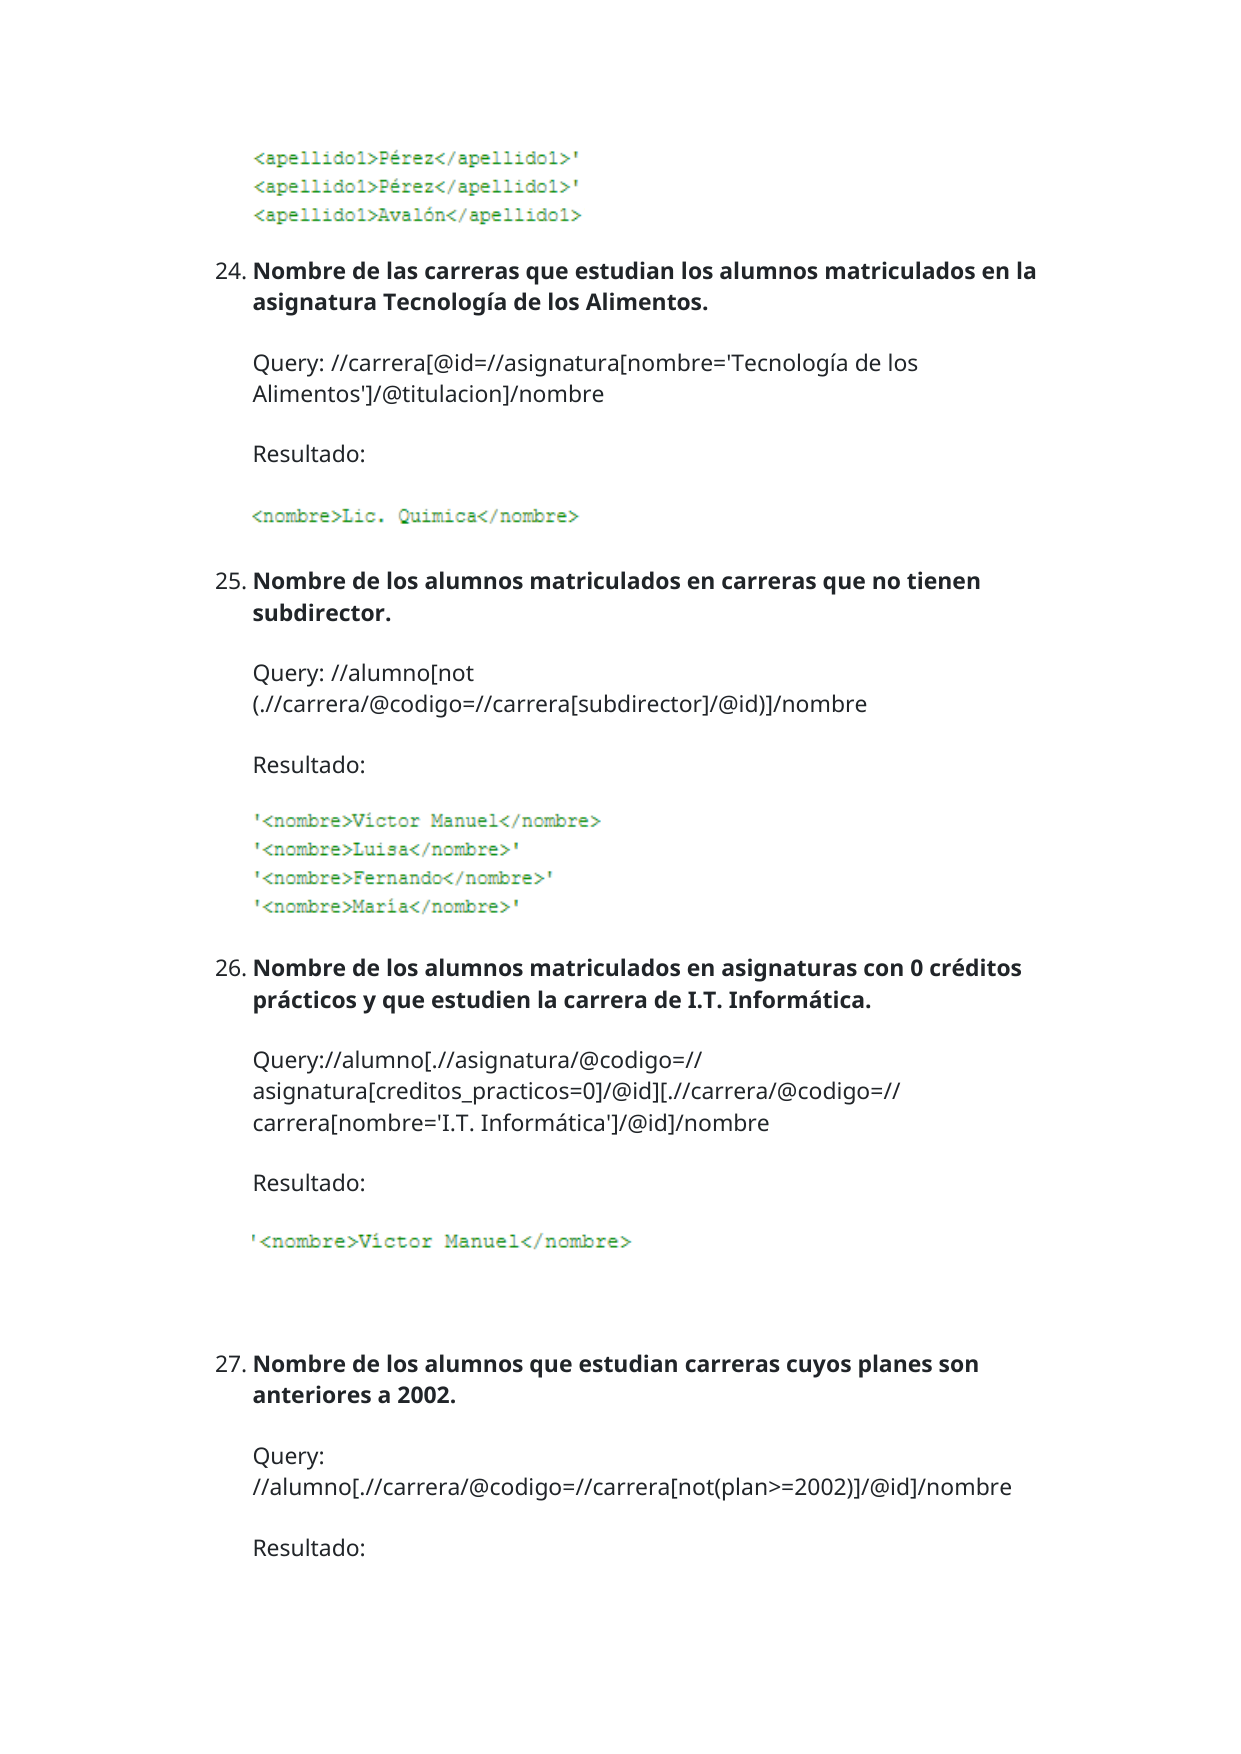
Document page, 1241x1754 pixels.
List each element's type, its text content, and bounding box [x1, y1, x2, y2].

text Query: //alumno[not (.//carrera/@codigo=//carrera[subdirector]/@id)]/nombre [252, 657, 1063, 719]
text Resultado: [252, 1531, 1063, 1563]
picture [252, 498, 581, 537]
picture [252, 147, 585, 226]
list Nombre de los alumnos matriculados en carreras que no tienen subdirector. [215, 565, 1063, 628]
text Query: //alumno[.//carrera/@codigo=//carrera[not(plan>=2002)]/@id]/nombre [252, 1440, 1063, 1502]
list Nombre de las carreras que estudian los alumnos matriculados en la asignatura Tecnología de los Alimentos. [215, 255, 1063, 317]
text Resultado: [252, 1167, 1063, 1198]
text Resultado: [252, 438, 1063, 469]
picture [252, 809, 604, 924]
text Query://alumno[.//asignatura/@codigo=//asignatura[creditos_practicos=0]/@id][.//carrera/@codigo=//carrera[nombre='I.T. Informática']/@id]/nombre [252, 1044, 1063, 1138]
text Resultado: [252, 749, 1063, 780]
picture [252, 1227, 635, 1259]
list Nombre de los alumnos matriculados en asignaturas con 0 créditos prácticos y que estudien la carrera de I.T. Informática. [215, 952, 1063, 1015]
text Query: //carrera[@id=//asignatura[nombre='Tecnología de los Alimentos']/@titulacion]/nombre [252, 347, 1063, 409]
list Nombre de los alumnos que estudian carreras cuyos planes son anteriores a 2002. [215, 1348, 1063, 1411]
